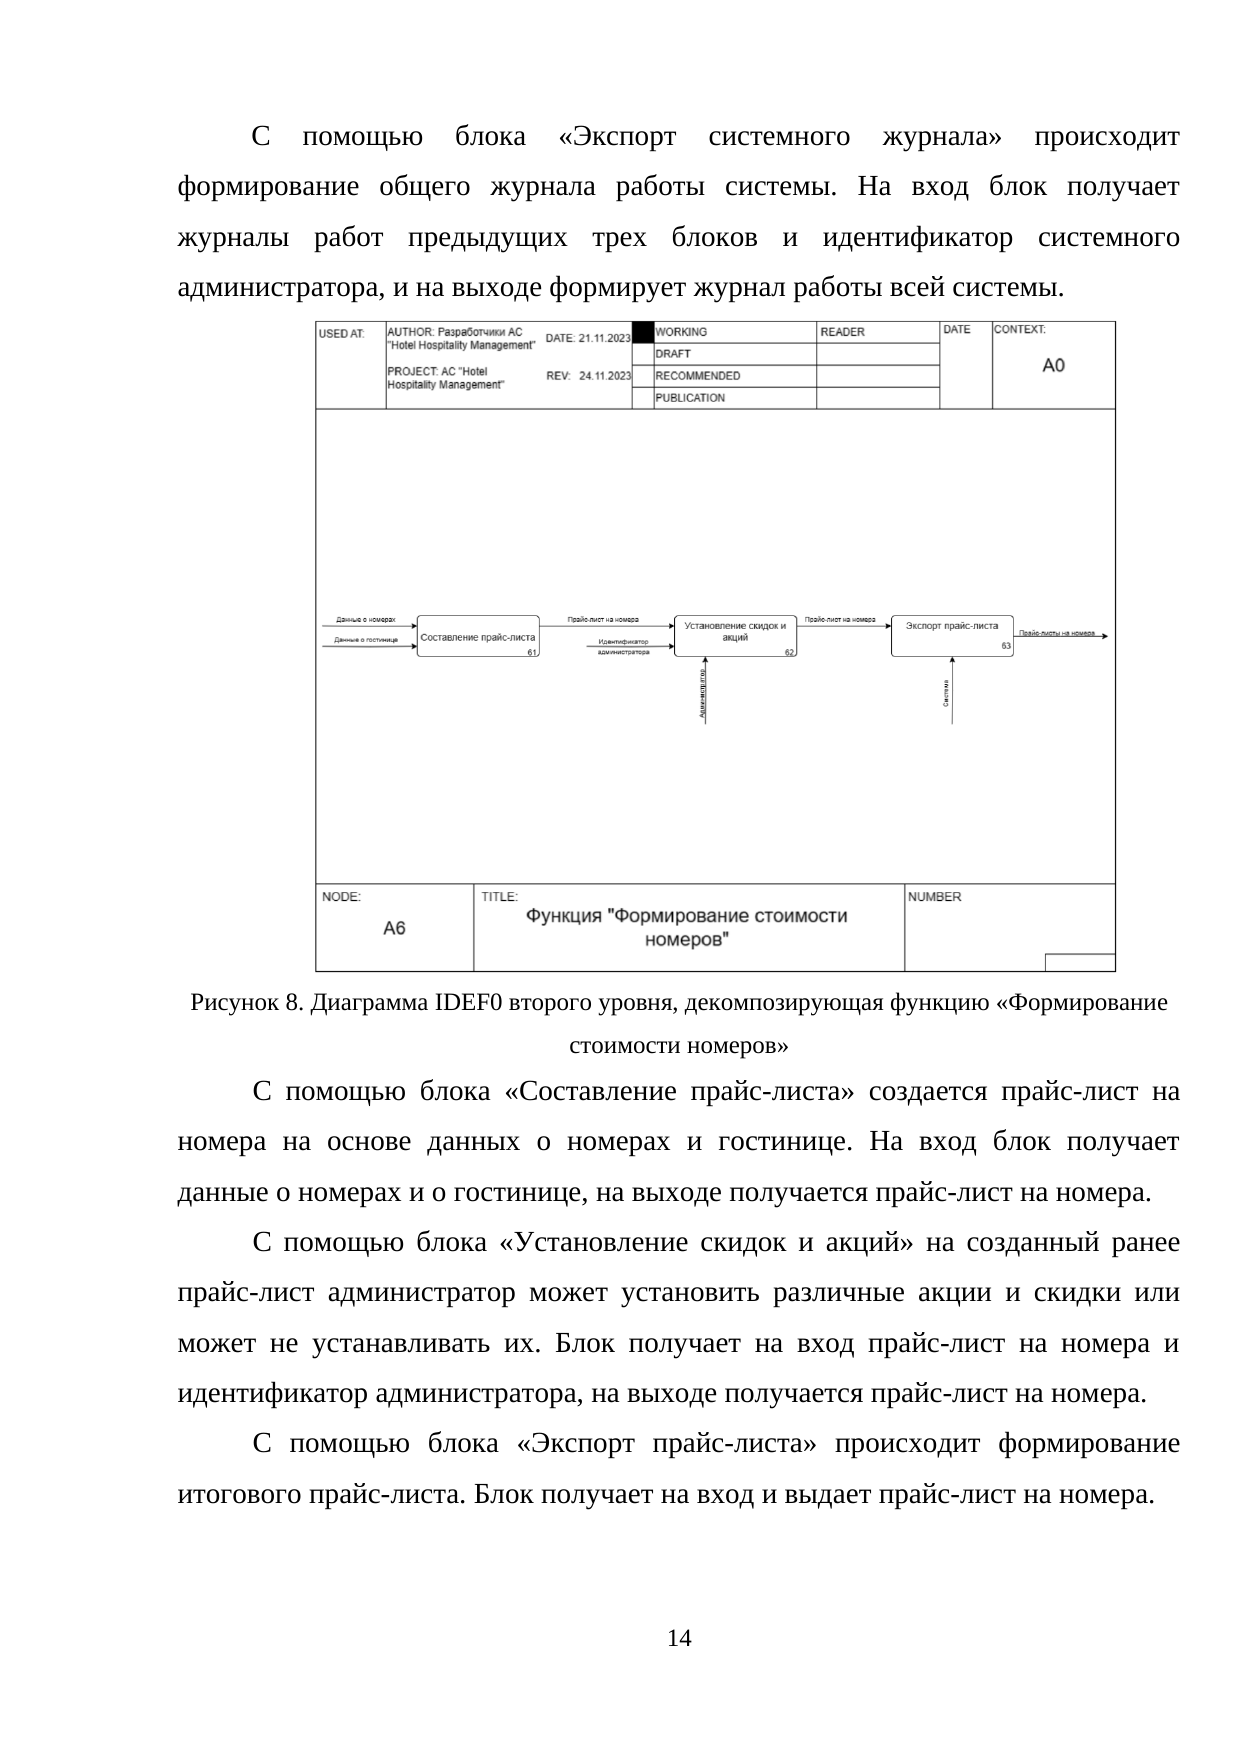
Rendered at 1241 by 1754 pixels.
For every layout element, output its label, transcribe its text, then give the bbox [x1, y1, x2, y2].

text С помощью блока «Установление скидок и акций» на созданный ранее прайс-лист администратор может установить различные акции и скидки или может не устанавливать их. Блок получает на вход прайс-лист на номера и идентификатор администратора, на выходе получается прайс-лист на номера. [177, 1224, 1181, 1409]
text С помощью блока «Экспорт прайс-листа» происходит формирование итогового прайс-листа. Блок получает на вход и выдает прайс-лист на номера. [177, 1425, 1181, 1509]
text Рисунок 8. Диаграмма IDEF0 второго уровня, декомпозирующая функцию «Формирование стоимости номеров» [177, 987, 1181, 1059]
picture [315, 319, 1117, 973]
text С помощью блока «Составление прайс-листа» создается прайс-лист на номера на основе данных о номерах и гостинице. На вход блок получает данные о номерах и о гостинице, на выходе получается прайс-лист на номера. [177, 1073, 1181, 1207]
text С помощью блока «Экспорт системного журнала» происходит формирование общего журнала работы системы. На вход блок получает журналы работ предыдущих трех блоков и идентификатор системного администратора, и на выходе формирует журнал работы всей системы. [177, 118, 1181, 303]
